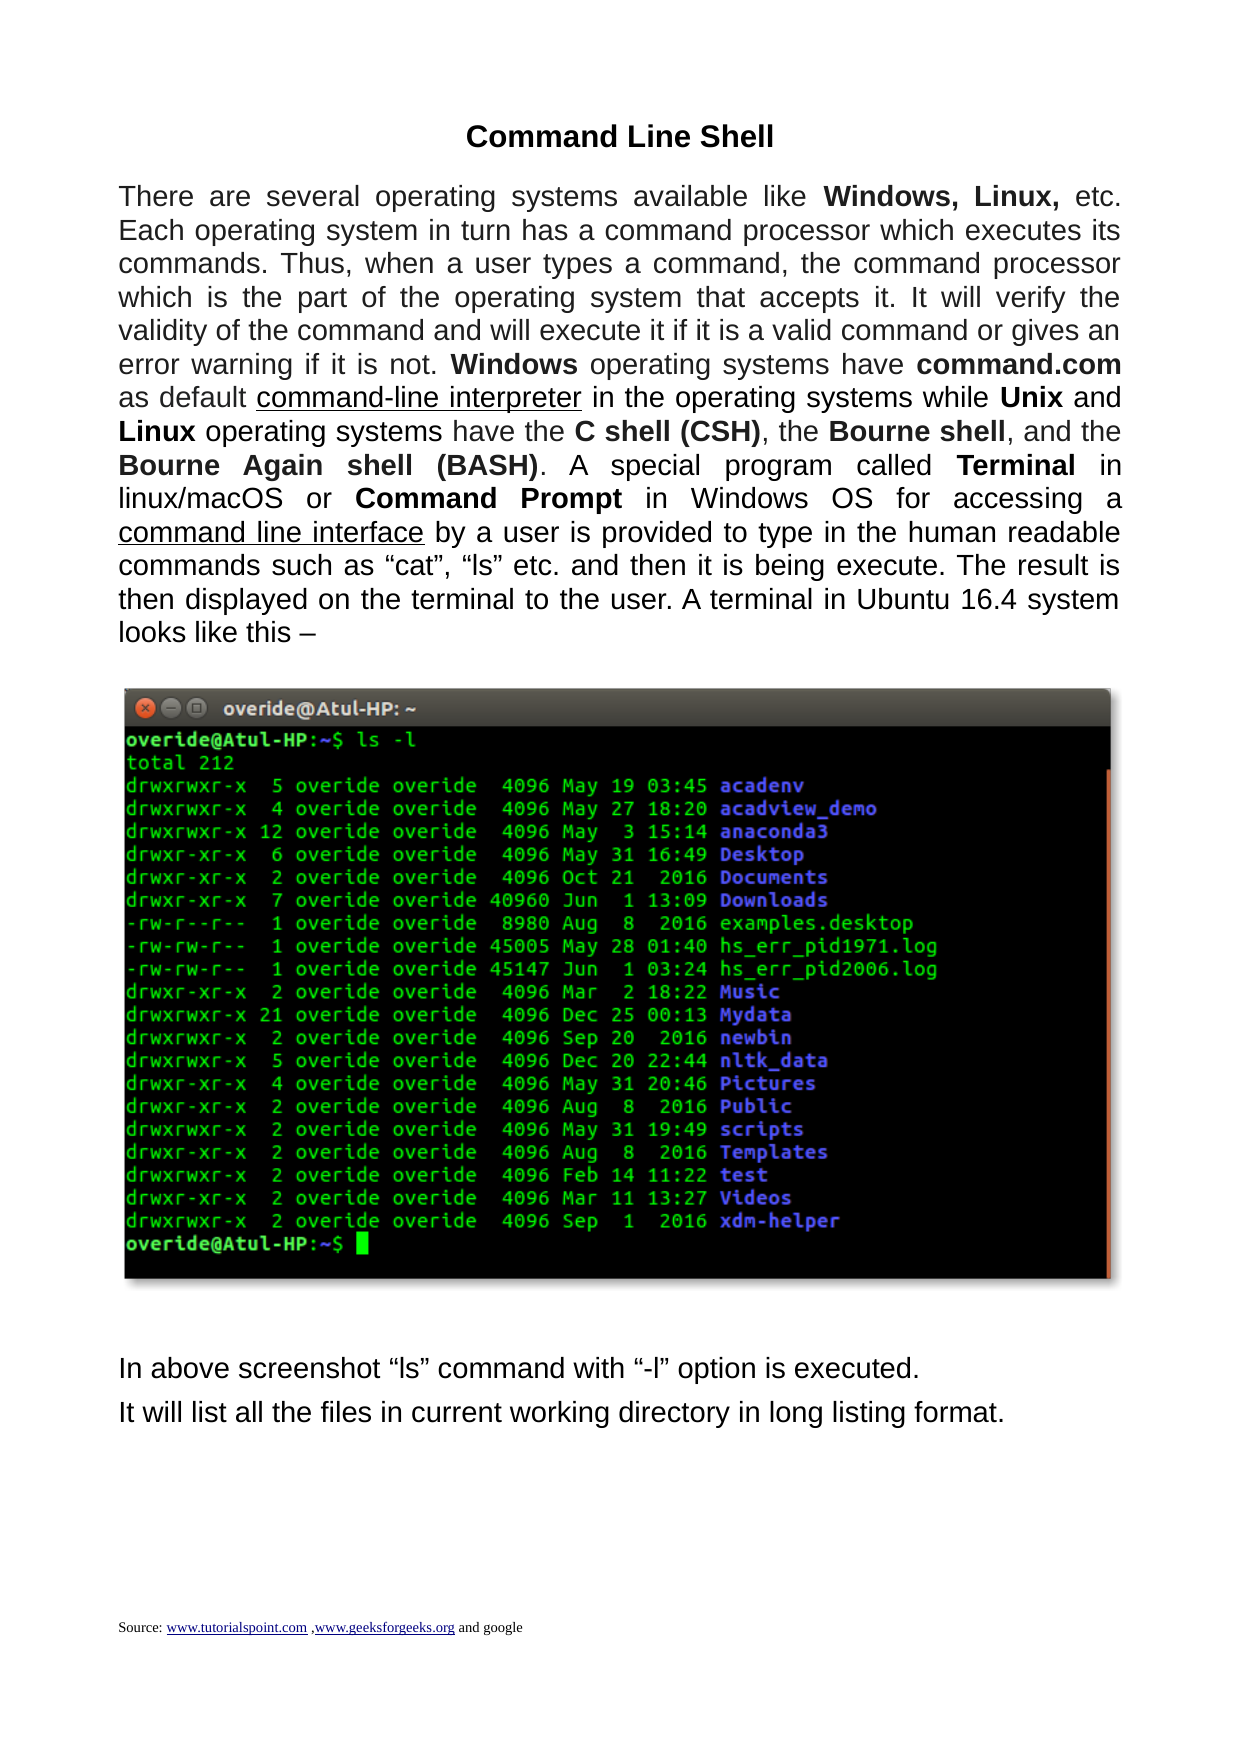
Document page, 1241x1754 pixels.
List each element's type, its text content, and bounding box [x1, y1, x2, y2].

text Command Line Shell [118, 118, 1122, 154]
text There are several operating systems available like Windows, Linux, etc. Each operating system in turn has a command processor which executes its commands. Thus, when a user types a command, the command processor which is the part of the operating system that accepts it. It will verify the validity of the command and will execute it if it is a valid command or gives an error warning if it is not. Windows operating systems have command.com as default command-line interpreter in the operating systems while Unix and Linux operating systems have the C shell (CSH), the Bourne shell, and the Bourne Again shell (BASH). A special program called Terminal in linux/macOS or Command Prompt in Windows OS for accessing a command line interface by a user is provided to type in the human readable commands such as “cat”, “ls” etc. and then it is being execute. The result is then displayed on the terminal to the user. A terminal in Ubuntu 16.4 system looks like this – [118, 179, 1122, 649]
picture [118, 682, 1123, 1291]
list It will list all the files in current working directory in long listing format. [118, 1399, 1122, 1429]
text In above screenshot “ls” command with “-l” option is executed. [118, 1324, 1122, 1384]
